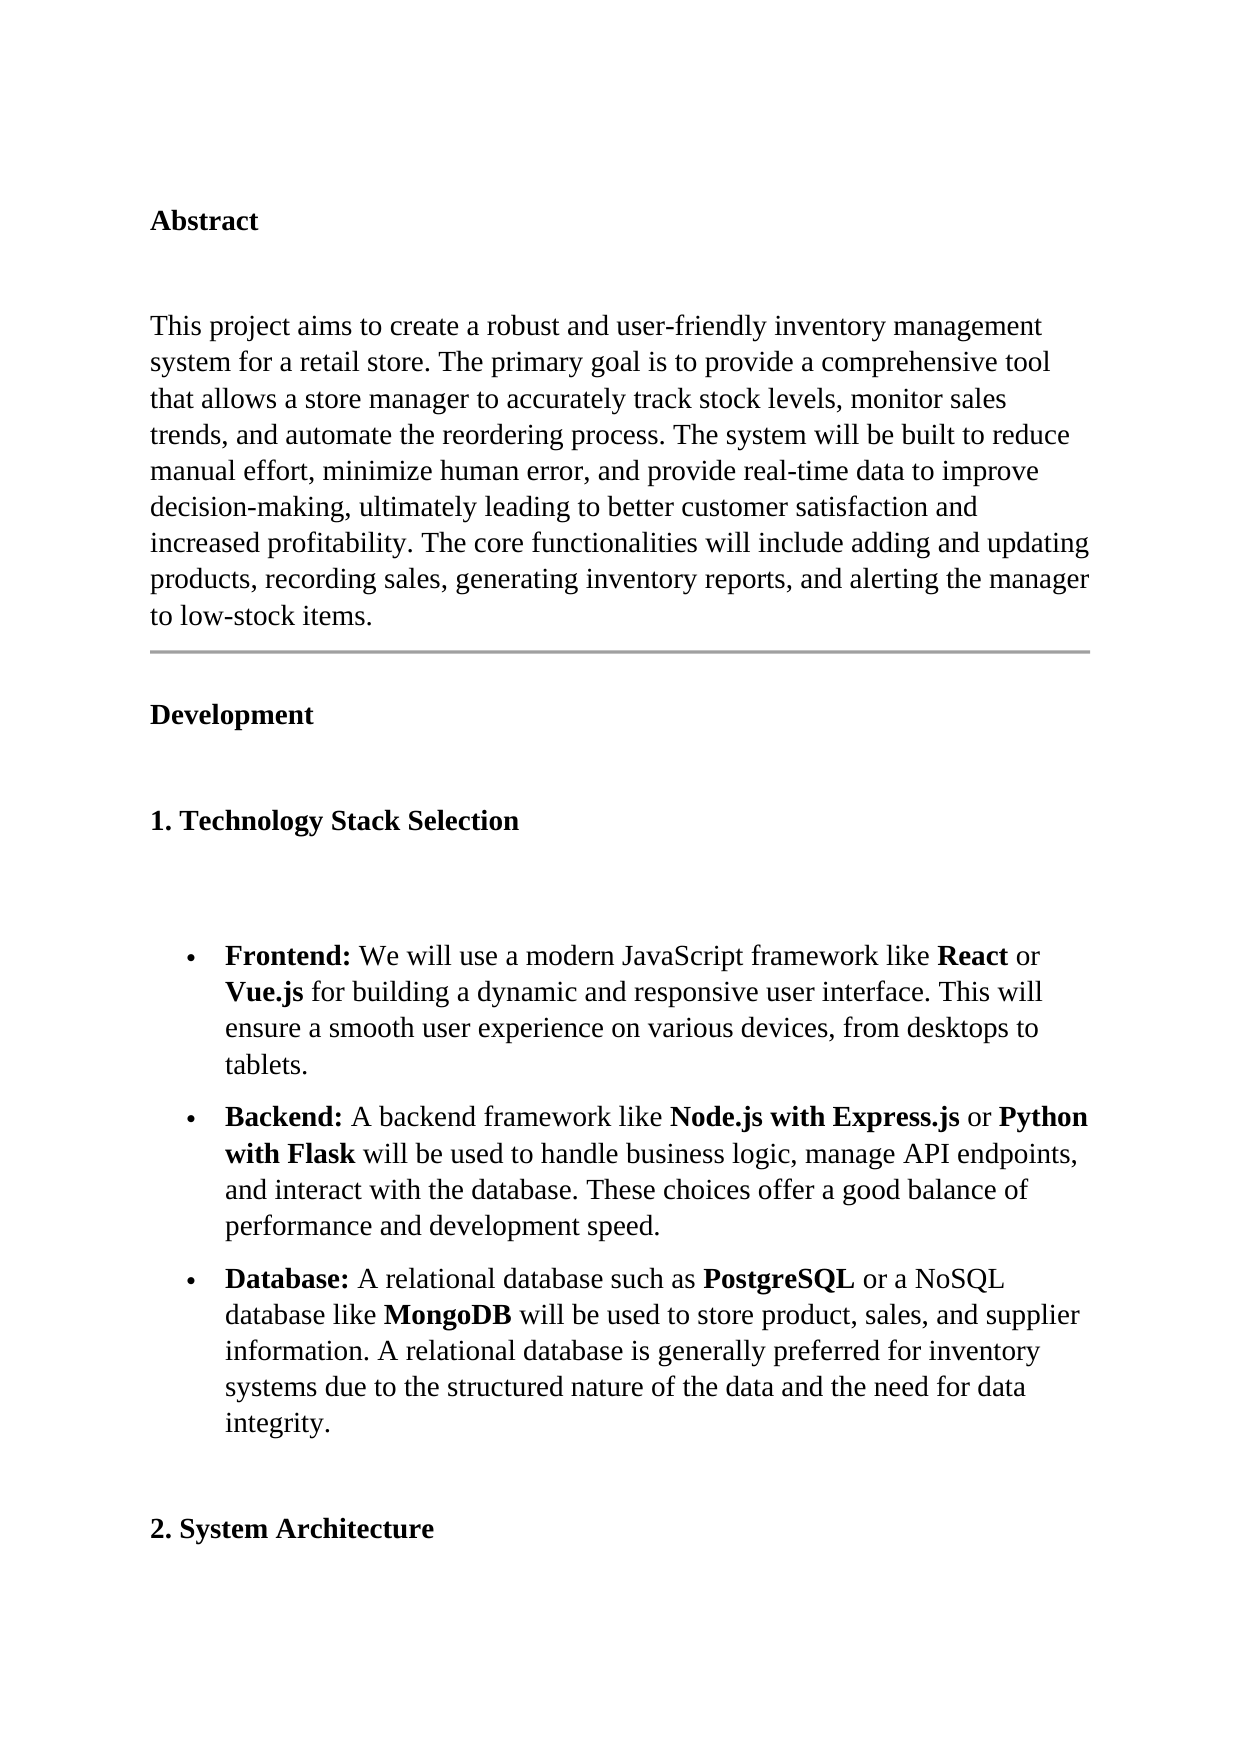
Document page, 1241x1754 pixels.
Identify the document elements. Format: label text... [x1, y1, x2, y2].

text 2. System Architecture [150, 1511, 1090, 1544]
list Backend: A backend framework like Node.js with Express.js or Python with Flask will be used to handle business logic, manage API endpoints, and interact with the database. These choices offer a good balance of performance and development speed. [187, 1099, 1090, 1242]
text Development [150, 697, 1090, 731]
text 1. Technology Stack Selection [150, 803, 1090, 836]
list Frontend: We will use a modern JavaScript framework like React or Vue.js for building a dynamic and responsive user interface. This will ensure a smooth user experience on various devices, from desktops to tablets. [187, 938, 1090, 1080]
text This project aims to create a robust and user-friendly inventory management system for a retail store. The primary goal is to provide a comprehensive tool that allows a store manager to accurately track stock levels, monitor sales trends, and automate the reordering process. The system will be built to reduce manual effort, minimize human error, and provide real-time data to improve decision-making, ultimately leading to better customer satisfaction and increased profitability. The core functionalities will include adding and updating products, recording sales, generating inventory reports, and alerting the manager to low-stock items. [150, 308, 1090, 631]
text Abstract [150, 203, 1090, 236]
list Database: A relational database such as PostgreSQL or a NoSQL database like MongoDB will be used to store product, sales, and supplier information. A relational database is generally preferred for inventory systems due to the structured nature of the data and the need for data integrity. [187, 1261, 1090, 1439]
